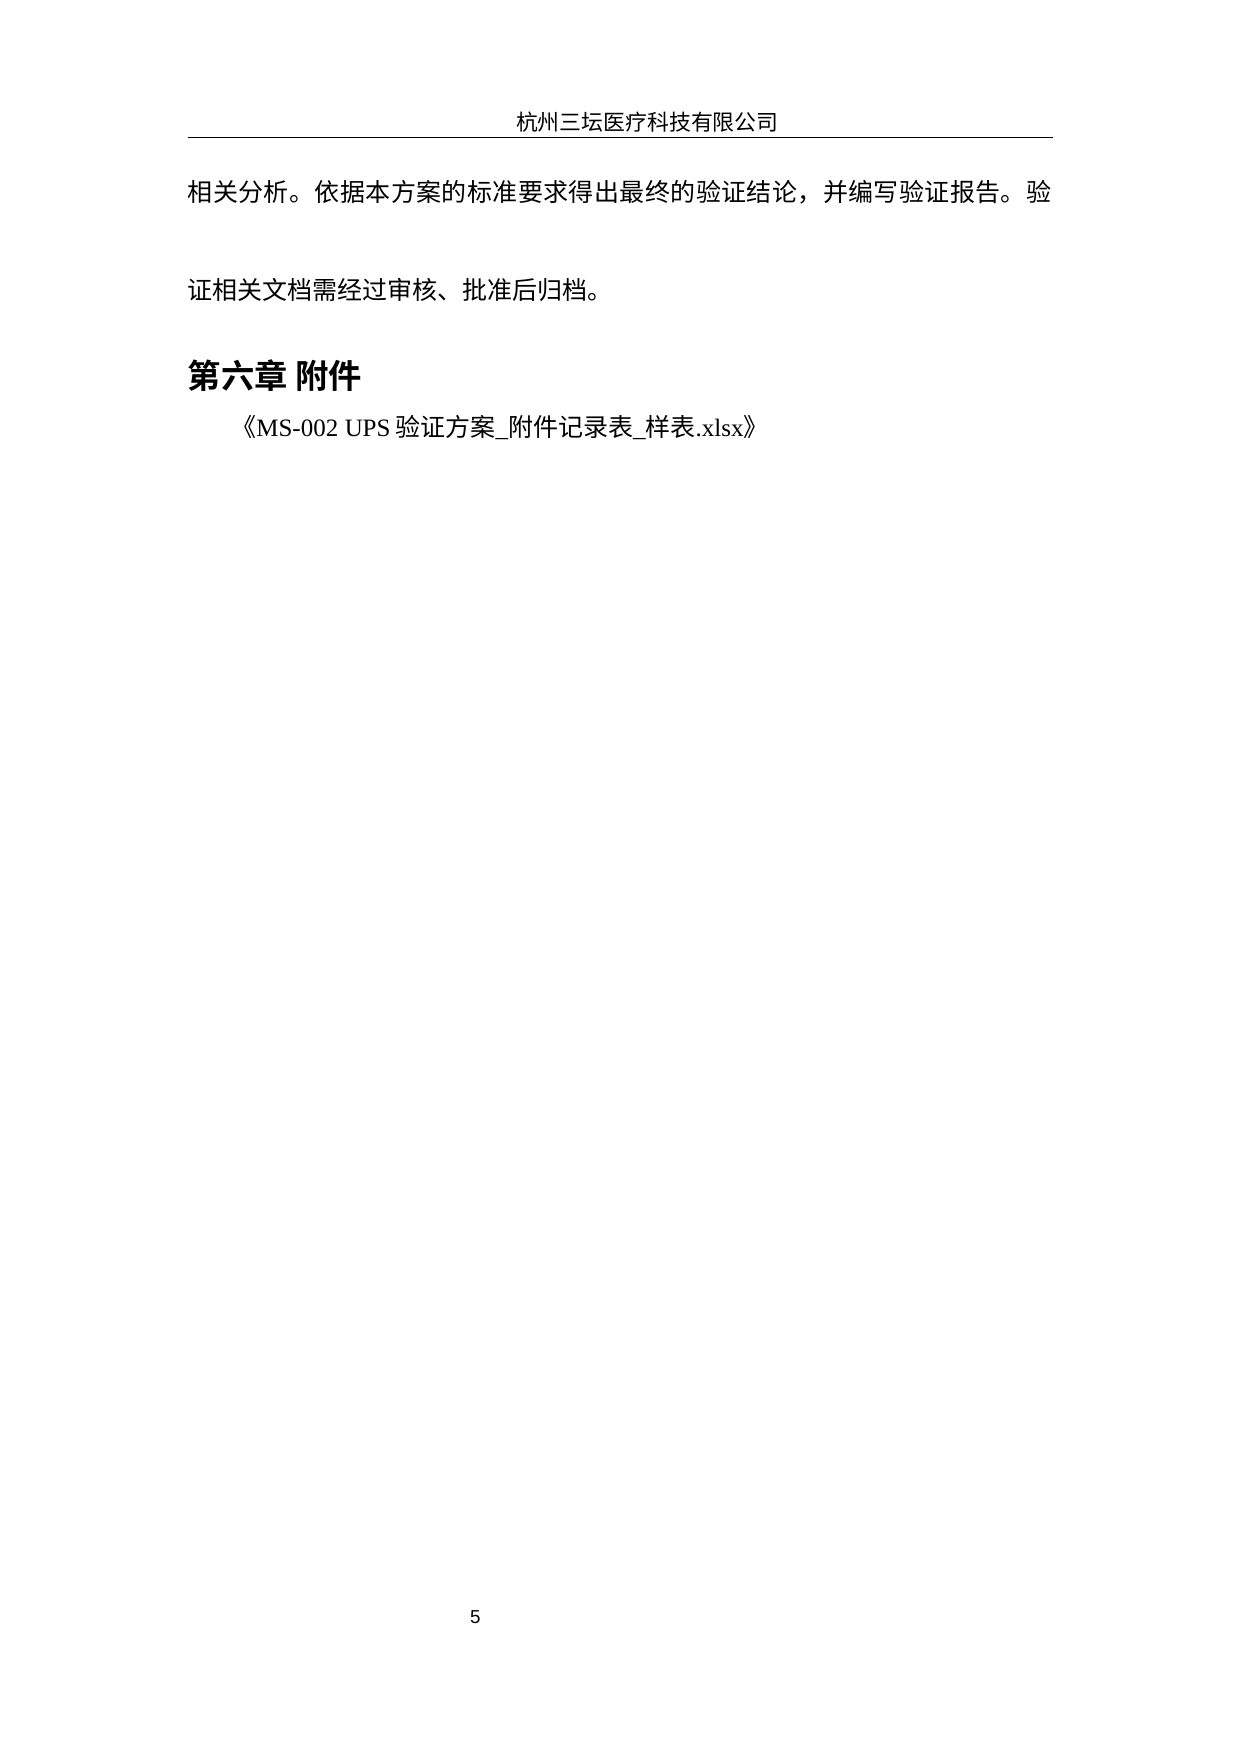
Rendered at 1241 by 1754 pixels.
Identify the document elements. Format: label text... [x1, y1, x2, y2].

text 《MS-002 UPS验证方案_附件记录表_样表.xlsx》 [187, 407, 980, 443]
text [187, 158, 1053, 321]
list 附件 [187, 349, 1053, 398]
